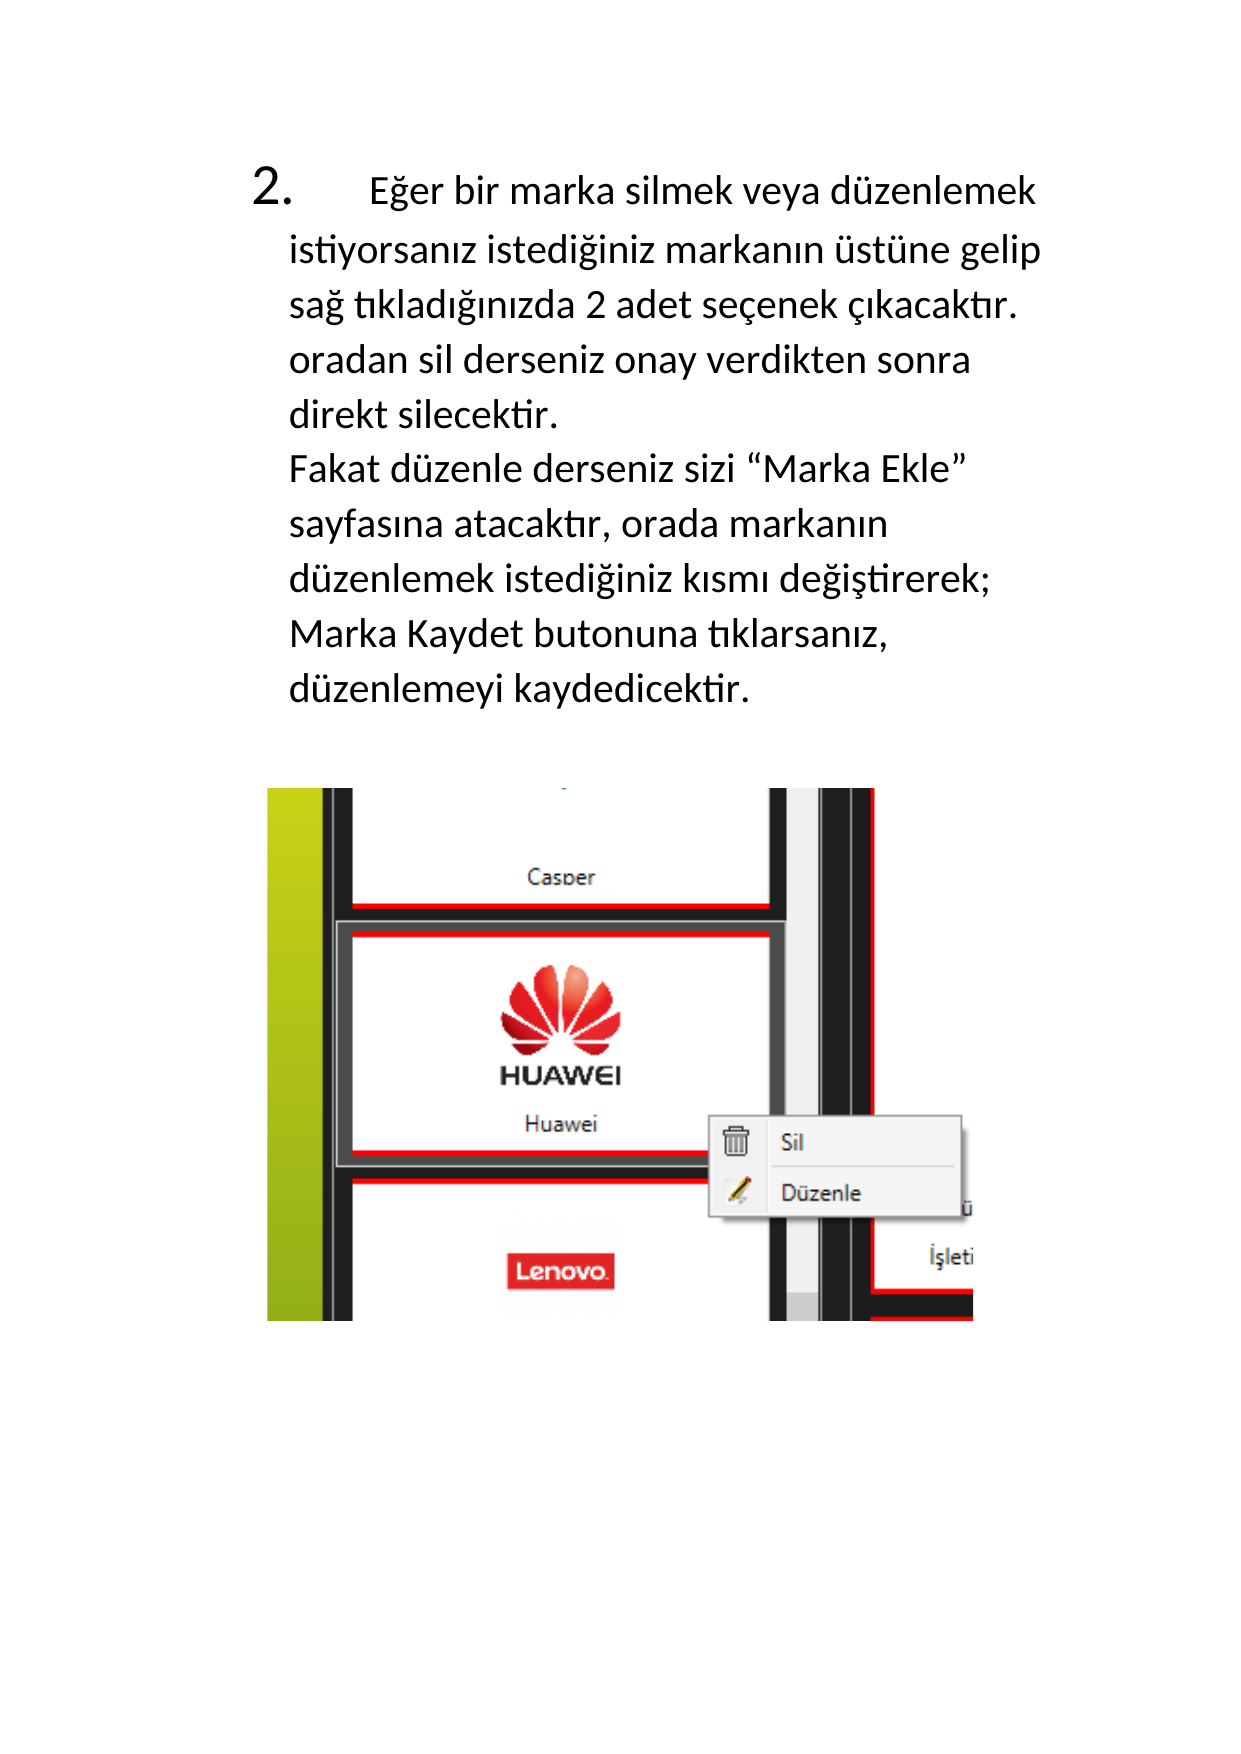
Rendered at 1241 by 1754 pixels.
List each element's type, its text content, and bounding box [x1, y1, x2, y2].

list Fakat düzenle derseniz sizi “Marka Ekle” sayfasına atacaktır, orada markanın düzenlemek istediğiniz kısmı değiştirerek; Marka Kaydet butonuna tıklarsanız, düzenlemeyi kaydedicektir. [288, 442, 1093, 713]
list Eğer bir marka silmek veya düzenlemek istiyorsanız istediğiniz markanın üstüne gelip sağ tıkladığınızda 2 adet seçenek çıkacaktır. [251, 148, 1093, 329]
picture [267, 788, 974, 1321]
list oradan sil derseniz onay verdikten sonra [288, 333, 1093, 383]
list direkt silecektir. [288, 388, 1093, 438]
